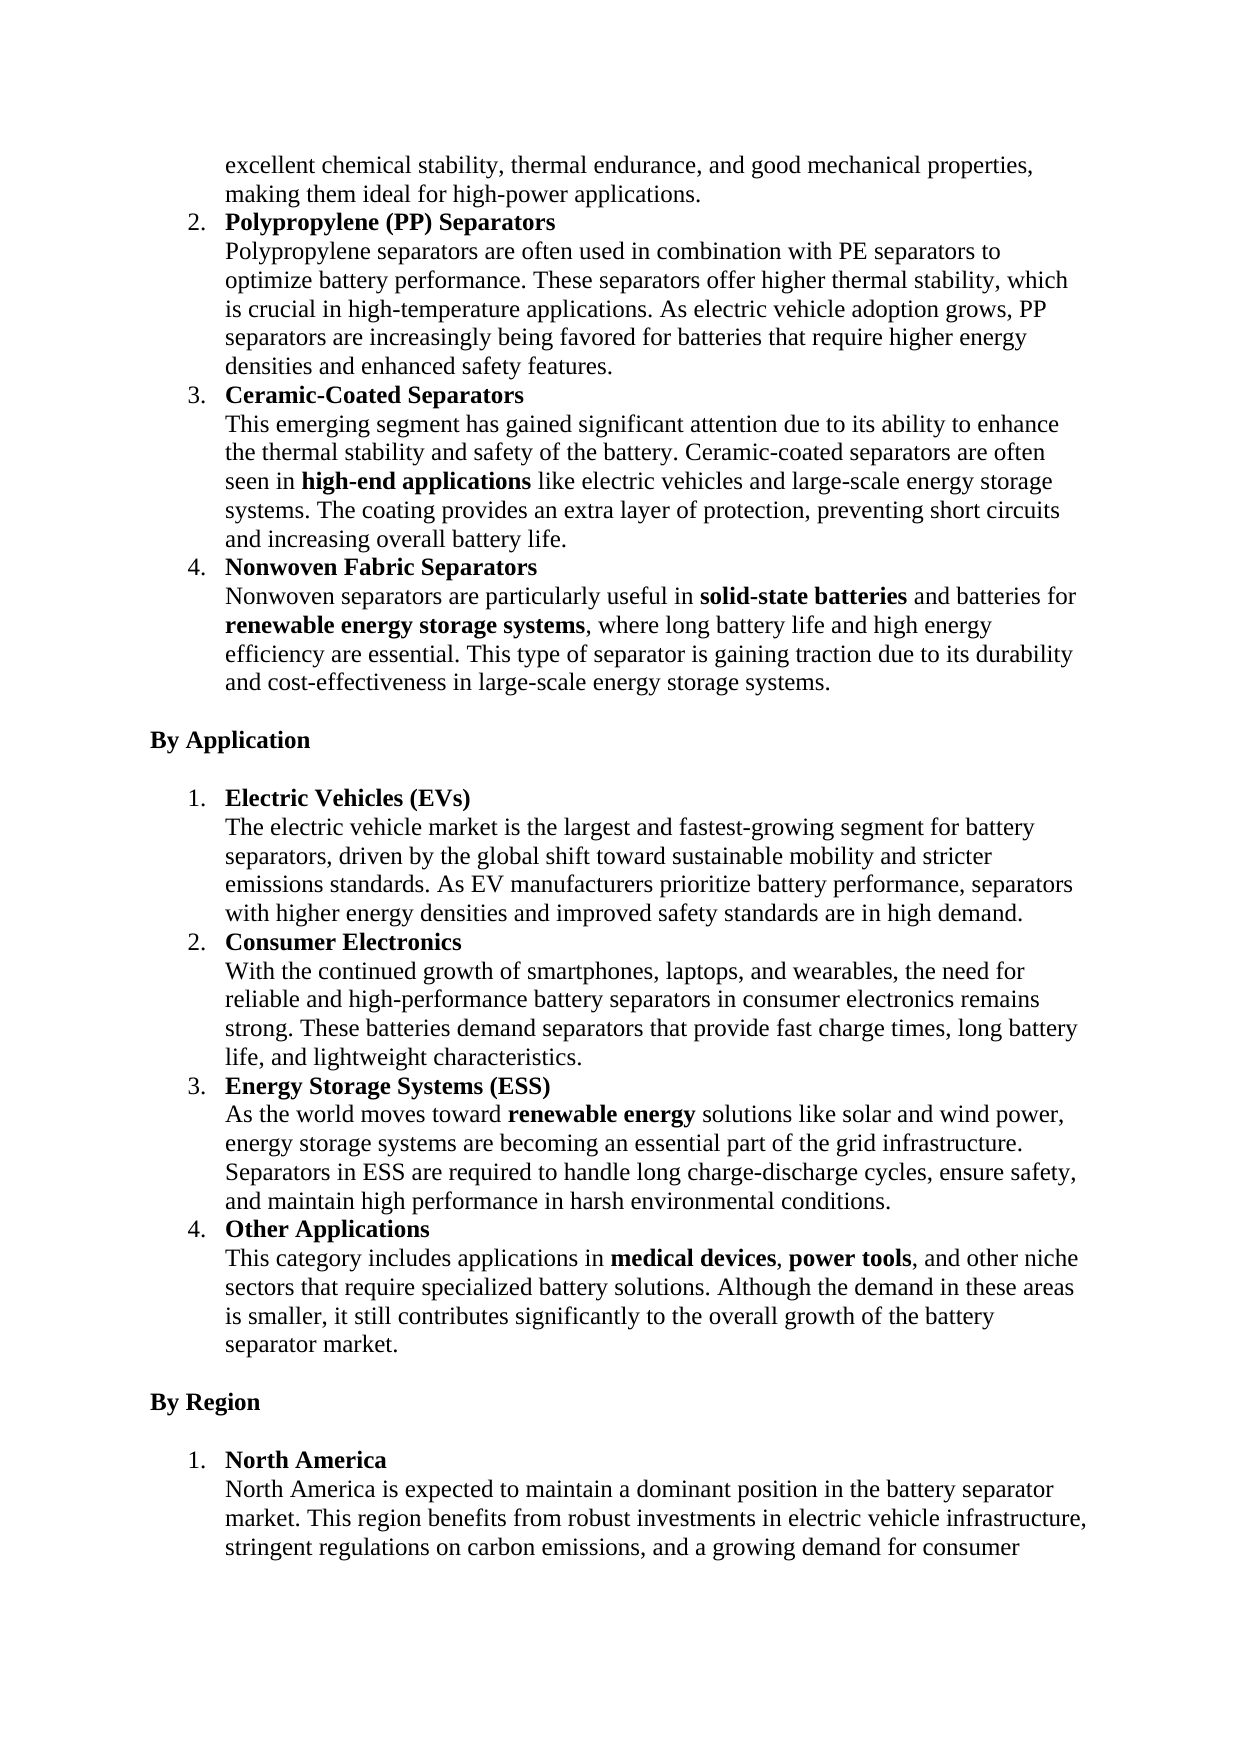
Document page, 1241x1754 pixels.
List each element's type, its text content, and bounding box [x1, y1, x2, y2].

list Other Applications This category includes applications in medical devices, power tools, and other niche sectors that require specialized battery solutions. Although the demand in these areas is smaller, it still contributes significantly to the overall growth of the battery separator market. [187, 1214, 1090, 1358]
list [187, 1445, 1090, 1560]
list Ceramic-Coated Separators This emerging segment has gained significant attention due to its ability to enhance the thermal stability and safety of the battery. Ceramic-coated separators are often seen in high-end applications like electric vehicles and large-scale energy storage systems. The coating provides an extra layer of protection, preventing short circuits and increasing overall battery life. [187, 380, 1090, 552]
list Consumer Electronics With the continued growth of smartphones, laptops, and wearables, the need for reliable and high-performance battery separators in consumer electronics remains strong. These batteries demand separators that provide fast charge times, long battery life, and lightweight characteristics. [187, 927, 1090, 1071]
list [187, 150, 1090, 207]
list Nonwoven Fabric Separators Nonwoven separators are particularly useful in solid-state batteries and batteries for renewable energy storage systems, where long battery life and high energy efficiency are essential. This type of separator is gaining traction due to its durability and cost-effectiveness in large-scale energy storage systems. [187, 552, 1090, 696]
text By Region [150, 1387, 1090, 1416]
list Electric Vehicles (EVs) The electric vehicle market is the largest and fastest-growing segment for battery separators, driven by the global shift toward sustainable mobility and stricter emissions standards. As EV manufacturers prioritize battery performance, separators with higher energy densities and improved safety standards are in high demand. [187, 783, 1090, 927]
list Energy Storage Systems (ESS) As the world moves toward renewable energy solutions like solar and wind power, energy storage systems are becoming an essential part of the grid infrastructure. Separators in ESS are required to handle long charge-discharge cycles, ensure safety, and maintain high performance in harsh environmental conditions. [187, 1071, 1090, 1214]
list Polypropylene (PP) Separators Polypropylene separators are often used in combination with PE separators to optimize battery performance. These separators offer higher thermal stability, which is crucial in high-temperature applications. As electric vehicle adoption grows, PP separators are increasingly being favored for batteries that require higher energy densities and enhanced safety features. [187, 207, 1090, 380]
text By Application [150, 725, 1090, 754]
